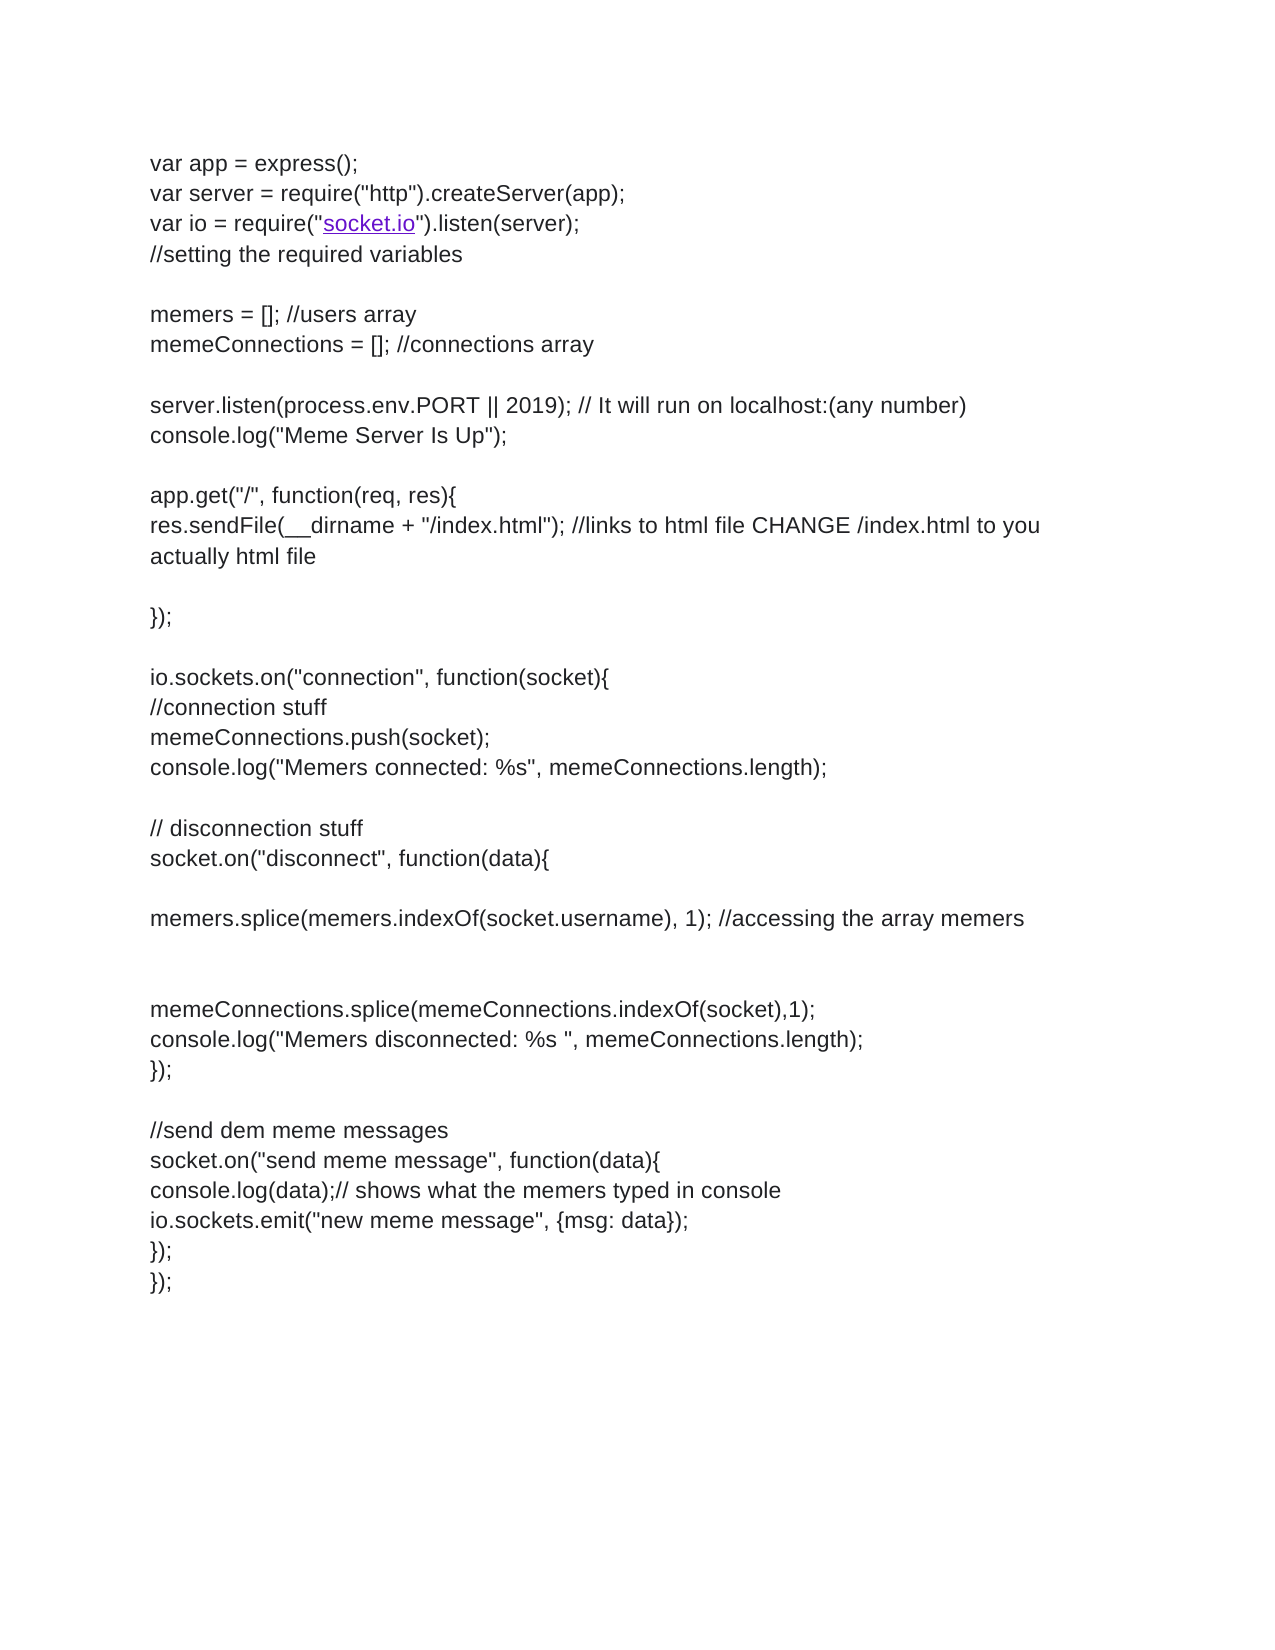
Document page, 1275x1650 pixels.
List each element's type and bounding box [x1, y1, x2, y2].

text [150, 150, 1125, 1475]
